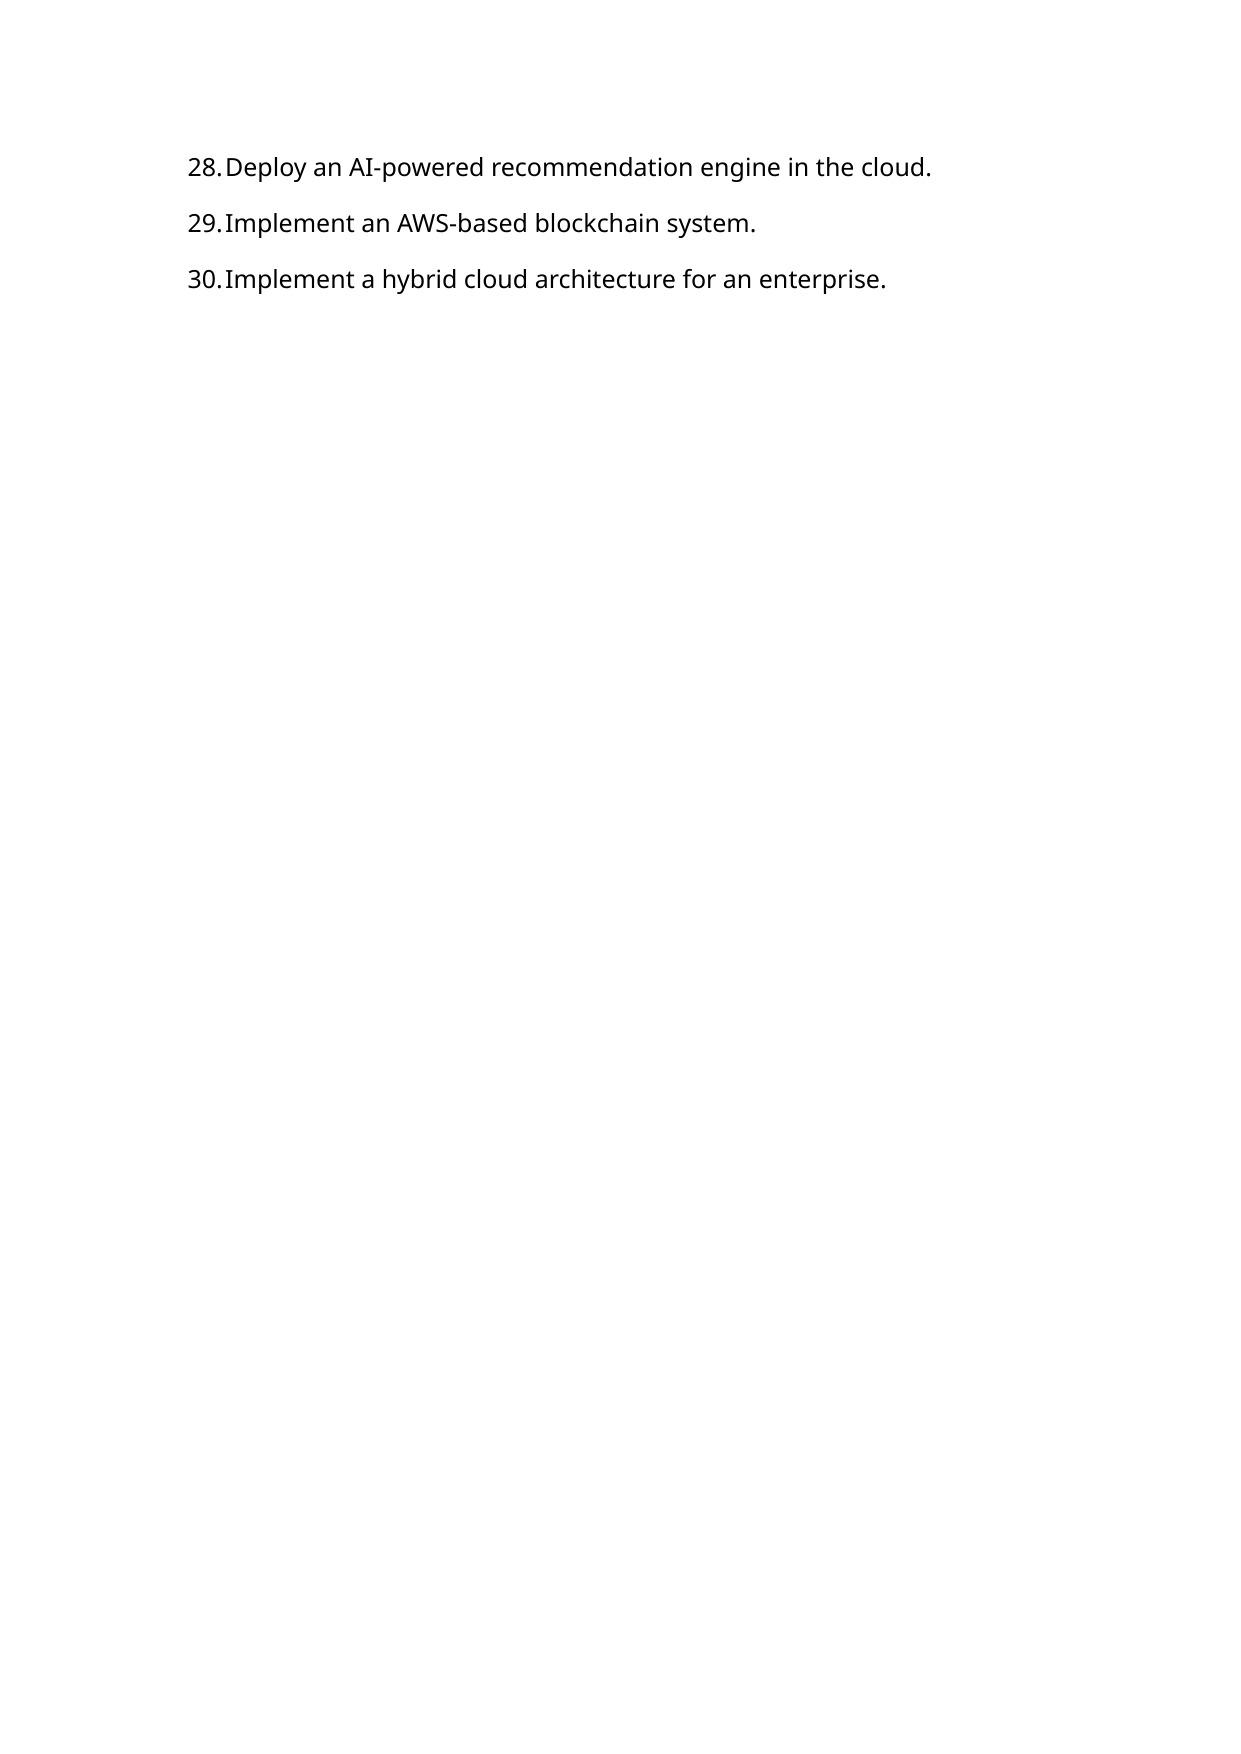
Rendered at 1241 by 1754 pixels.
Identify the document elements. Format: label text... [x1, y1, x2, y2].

list Implement an AWS-based blockchain system. [187, 206, 1090, 240]
list Implement a hybrid cloud architecture for an enterprise. [187, 262, 1090, 296]
list Deploy an AI-powered recommendation engine in the cloud. [187, 150, 1090, 184]
